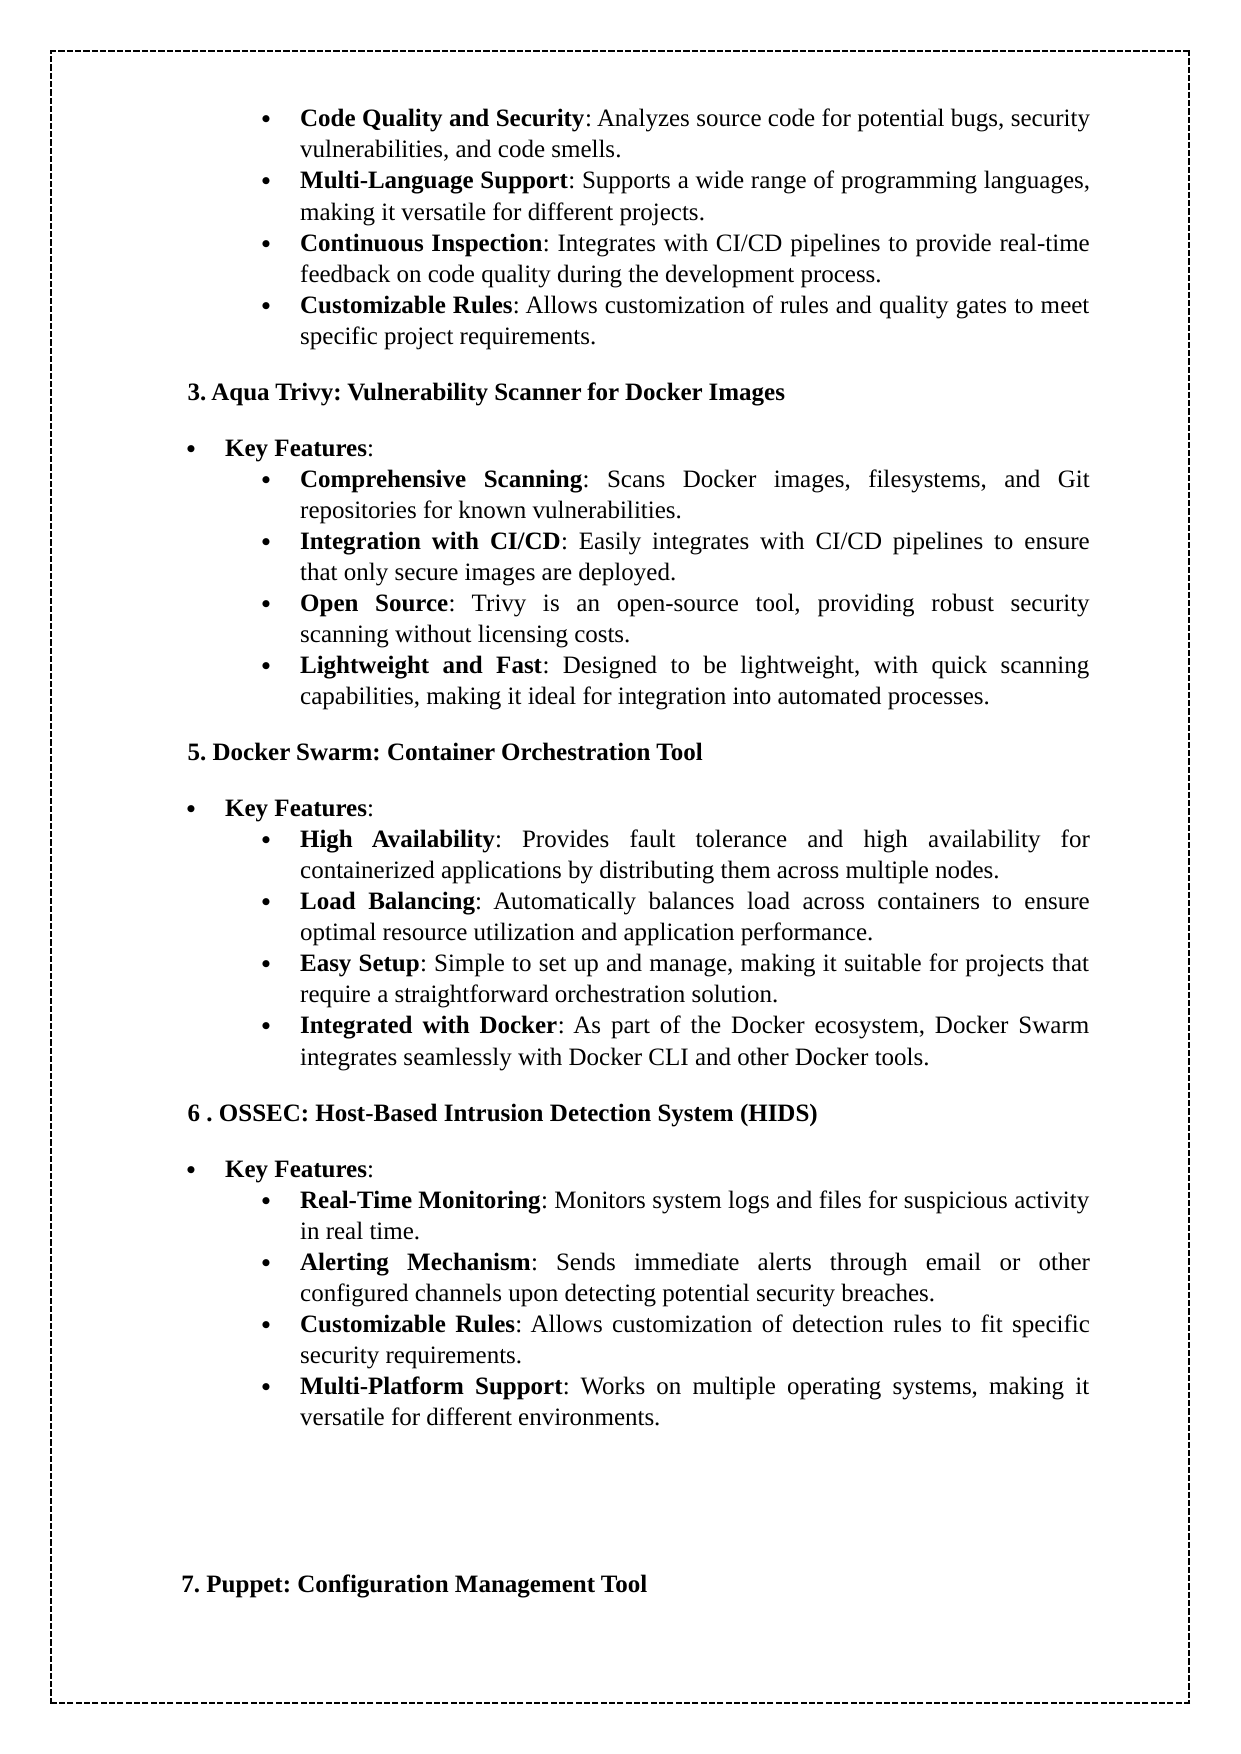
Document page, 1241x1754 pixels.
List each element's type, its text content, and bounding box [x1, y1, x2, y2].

list Easy Setup: Simple to set up and manage, making it suitable for projects that require a straightforward orchestration solution. [262, 948, 1090, 1008]
list Load Balancing: Automatically balances load across containers to ensure optimal resource utilization and application performance. [262, 886, 1090, 946]
list Code Quality and Security: Analyzes source code for potential bugs, security vulnerabilities, and code smells. [262, 103, 1090, 163]
list Multi-Language Support: Supports a wide range of programming languages, making it versatile for different projects. [262, 166, 1090, 225]
list Lightweight and Fast: Designed to be lightweight, with quick scanning capabilities, making it ideal for integration into automated processes. [262, 650, 1090, 710]
list Key Features: [187, 1154, 1090, 1182]
list Customizable Rules: Allows customization of detection rules to fit specific security requirements. [262, 1309, 1090, 1369]
list Customizable Rules: Allows customization of rules and quality gates to meet specific project requirements. [262, 290, 1090, 349]
list Integration with CI/CD: Easily integrates with CI/CD pipelines to ensure that only secure images are deployed. [262, 526, 1090, 586]
list Open Source: Trivy is an open-source tool, providing robust security scanning without licensing costs. [262, 588, 1090, 648]
text 6 . OSSEC: Host-Based Intrusion Detection System (HIDS) [150, 1098, 1090, 1126]
text 5. Docker Swarm: Container Orchestration Tool [150, 737, 1090, 766]
text 3. Aqua Trivy: Vulnerability Scanner for Docker Images [150, 377, 1090, 406]
list Real-Time Monitoring: Monitors system logs and files for suspicious activity in real time. [262, 1185, 1090, 1244]
list Key Features: [187, 433, 1090, 462]
list High Availability: Provides fault tolerance and high availability for containerized applications by distributing them across multiple nodes. [262, 824, 1090, 884]
list Continuous Inspection: Integrates with CI/CD pipelines to provide real-time feedback on code quality during the development process. [262, 228, 1090, 287]
list Multi-Platform Support: Works on multiple operating systems, making it versatile for different environments. [262, 1371, 1090, 1431]
list Key Features: [187, 793, 1090, 822]
list Alerting Mechanism: Sends immediate alerts through email or other configured channels upon detecting potential security breaches. [262, 1247, 1090, 1307]
text 7. Puppet: Configuration Management Tool [150, 1569, 1090, 1598]
list Integrated with Docker: As part of the Docker ecosystem, Docker Swarm integrates seamlessly with Docker CLI and other Docker tools. [262, 1011, 1090, 1070]
list Comprehensive Scanning: Scans Docker images, filesystems, and Git repositories for known vulnerabilities. [262, 464, 1090, 524]
